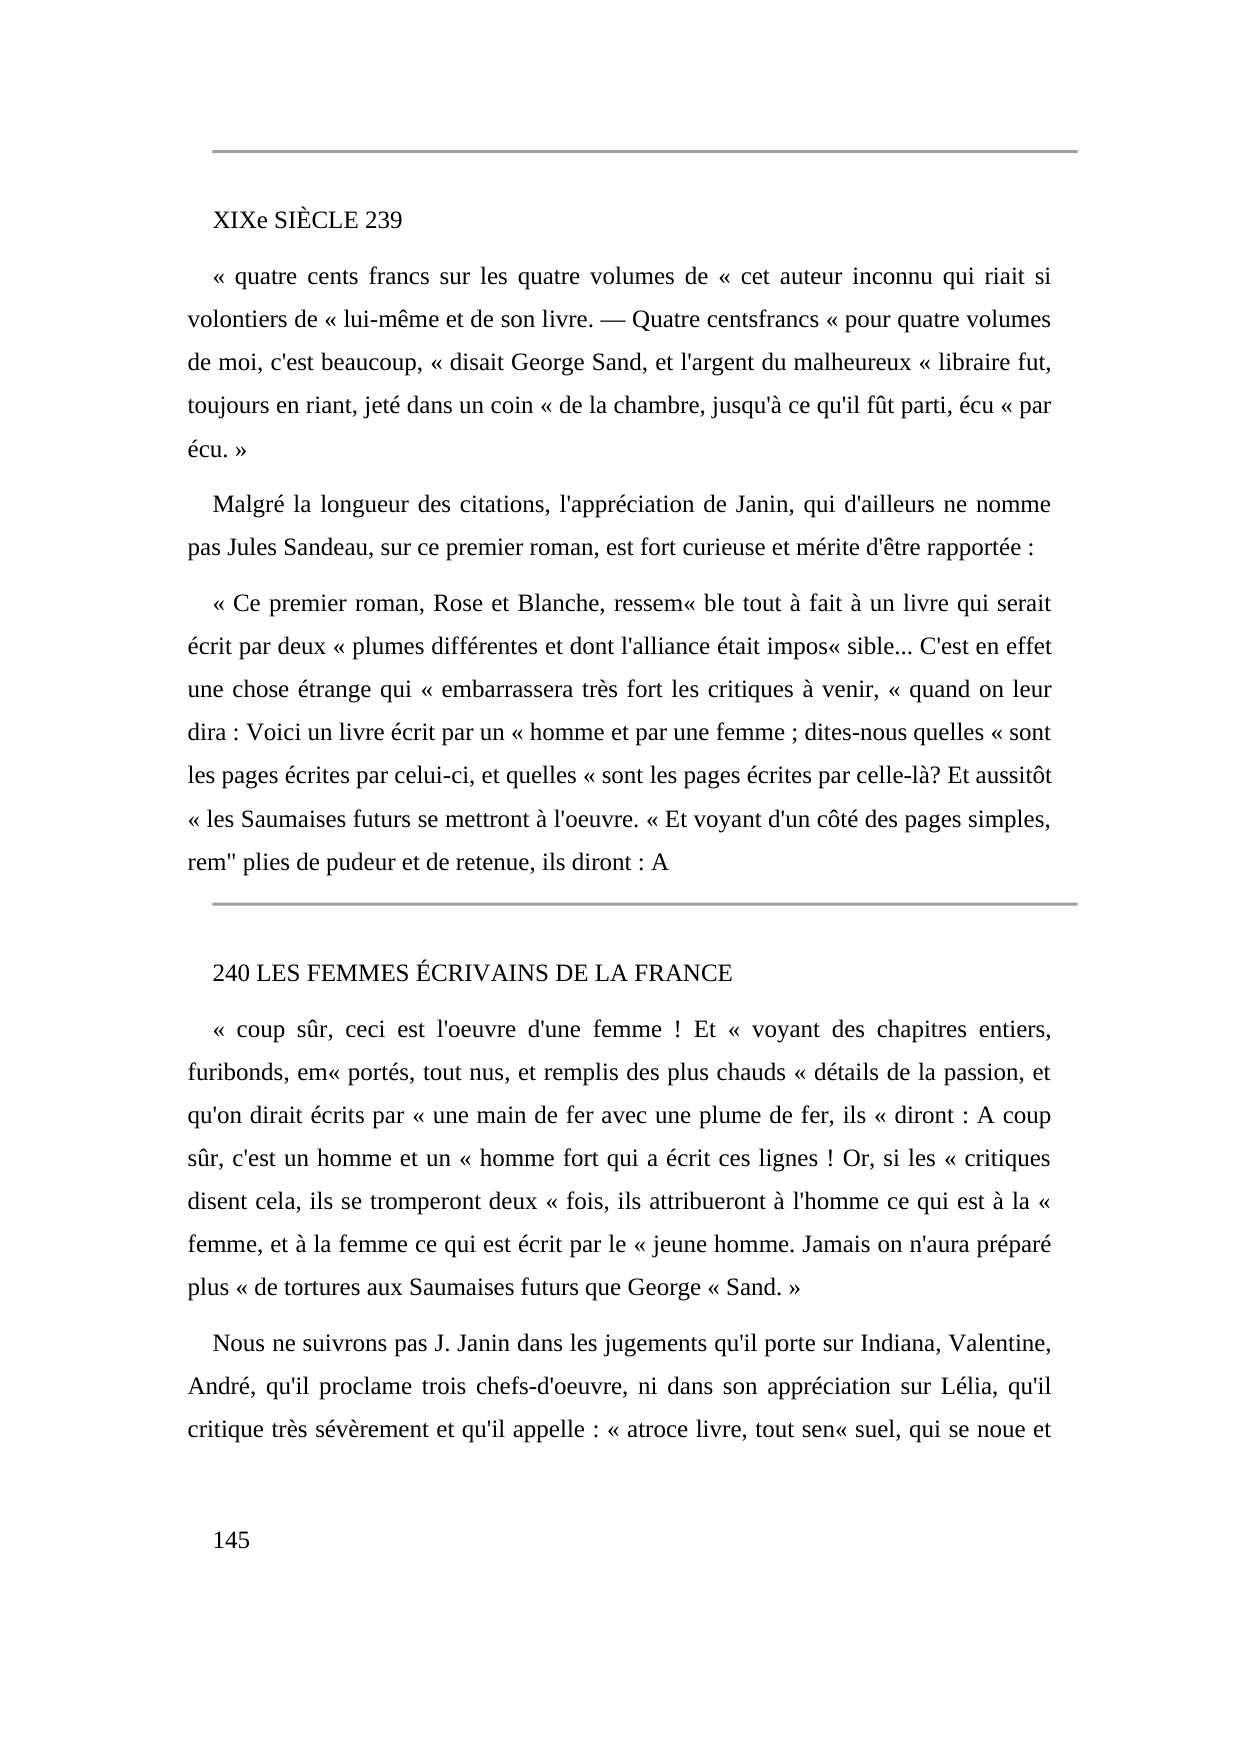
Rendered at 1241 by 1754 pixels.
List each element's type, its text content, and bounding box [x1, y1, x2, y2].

text « quatre cents francs sur les quatre volumes de « cet auteur inconnu qui riait si volontiers de « lui-même et de son livre. — Quatre centsfrancs « pour quatre volumes de moi, c'est beaucoup, « disait George Sand, et l'argent du malheureux « libraire fut, toujours en riant, jeté dans un coin « de la chambre, jusqu'à ce qu'il fût parti, écu « par écu. » [187, 261, 1053, 462]
text « Ce premier roman, Rose et Blanche, ressem« ble tout à fait à un livre qui serait écrit par deux « plumes différentes et dont l'alliance était impos« sible... C'est en effet une chose étrange qui « embarrassera très fort les critiques à venir, « quand on leur dira : Voici un livre écrit par un « homme et par une femme ; dites-nous quelles « sont les pages écrites par celui-ci, et quelles « sont les pages écrites par celle-là? Et aussitôt « les Saumaises futurs se mettront à l'oeuvre. « Et voyant d'un côté des pages simples, rem" plies de pudeur et de retenue, ils diront : A [187, 588, 1053, 876]
text 240 LES FEMMES ÉCRIVAINS DE LA FRANCE [187, 958, 1053, 987]
text XIXe SIÈCLE 239 [187, 206, 1053, 234]
text « coup sûr, ceci est l'oeuvre d'une femme ! Et « voyant des chapitres entiers, furibonds, em« portés, tout nus, et remplis des plus chauds « détails de la passion, et qu'on dirait écrits par « une main de fer avec une plume de fer, ils « diront : A coup sûr, c'est un homme et un « homme fort qui a écrit ces lignes ! Or, si les « critiques disent cela, ils se tromperont deux « fois, ils attribueront à l'homme ce qui est à la « femme, et à la femme ce qui est écrit par le « jeune homme. Jamais on n'aura préparé plus « de tortures aux Saumaises futurs que George « Sand. » [187, 1014, 1053, 1301]
text Malgré la longueur des citations, l'appréciation de Janin, qui d'ailleurs ne nomme pas Jules Sandeau, sur ce premier roman, est fort curieuse et mérite d'être rapportée : [187, 489, 1053, 561]
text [187, 1328, 1053, 1443]
